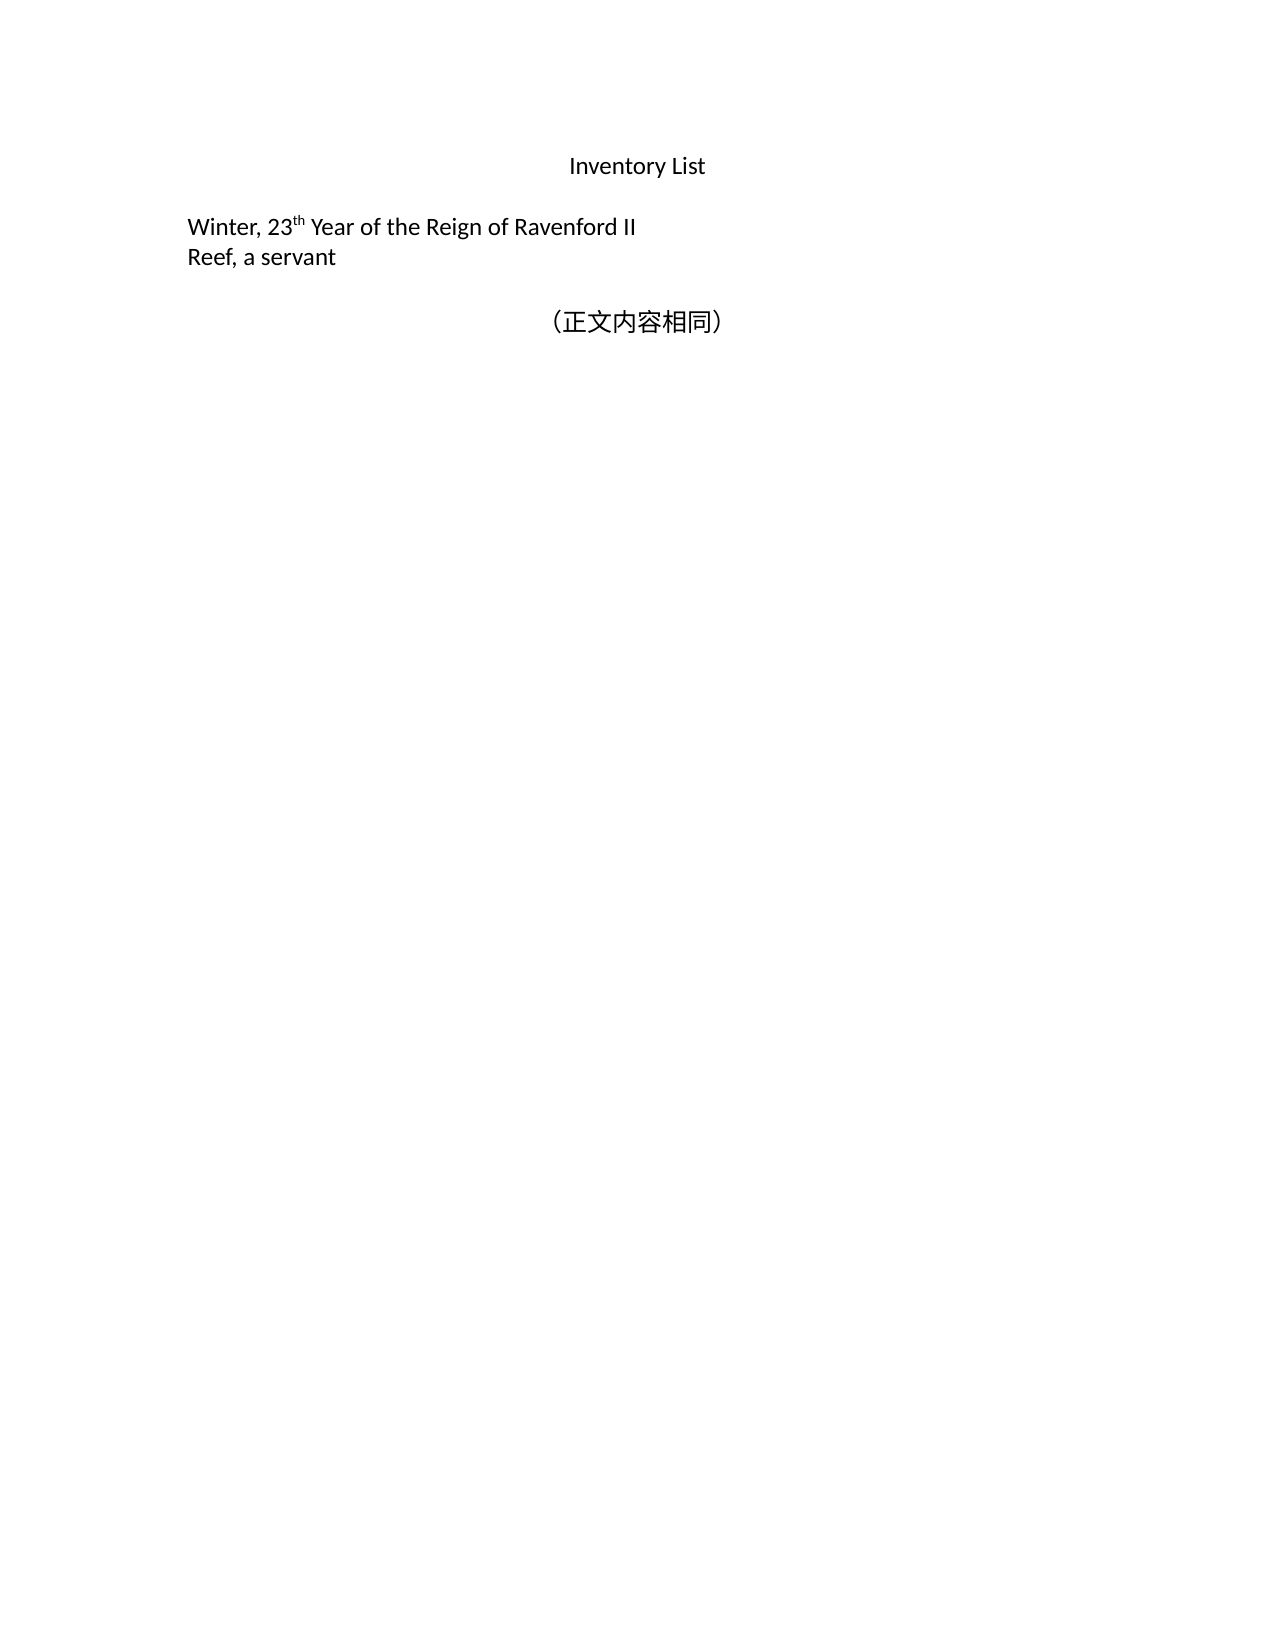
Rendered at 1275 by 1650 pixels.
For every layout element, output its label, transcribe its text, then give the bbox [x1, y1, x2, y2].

text Reef, a servant [187, 242, 1087, 272]
text Winter, 23th Year of the Reign of Ravenford II [187, 211, 1087, 242]
text （正文内容相同） [187, 303, 1087, 339]
text Inventory List [187, 150, 1087, 181]
